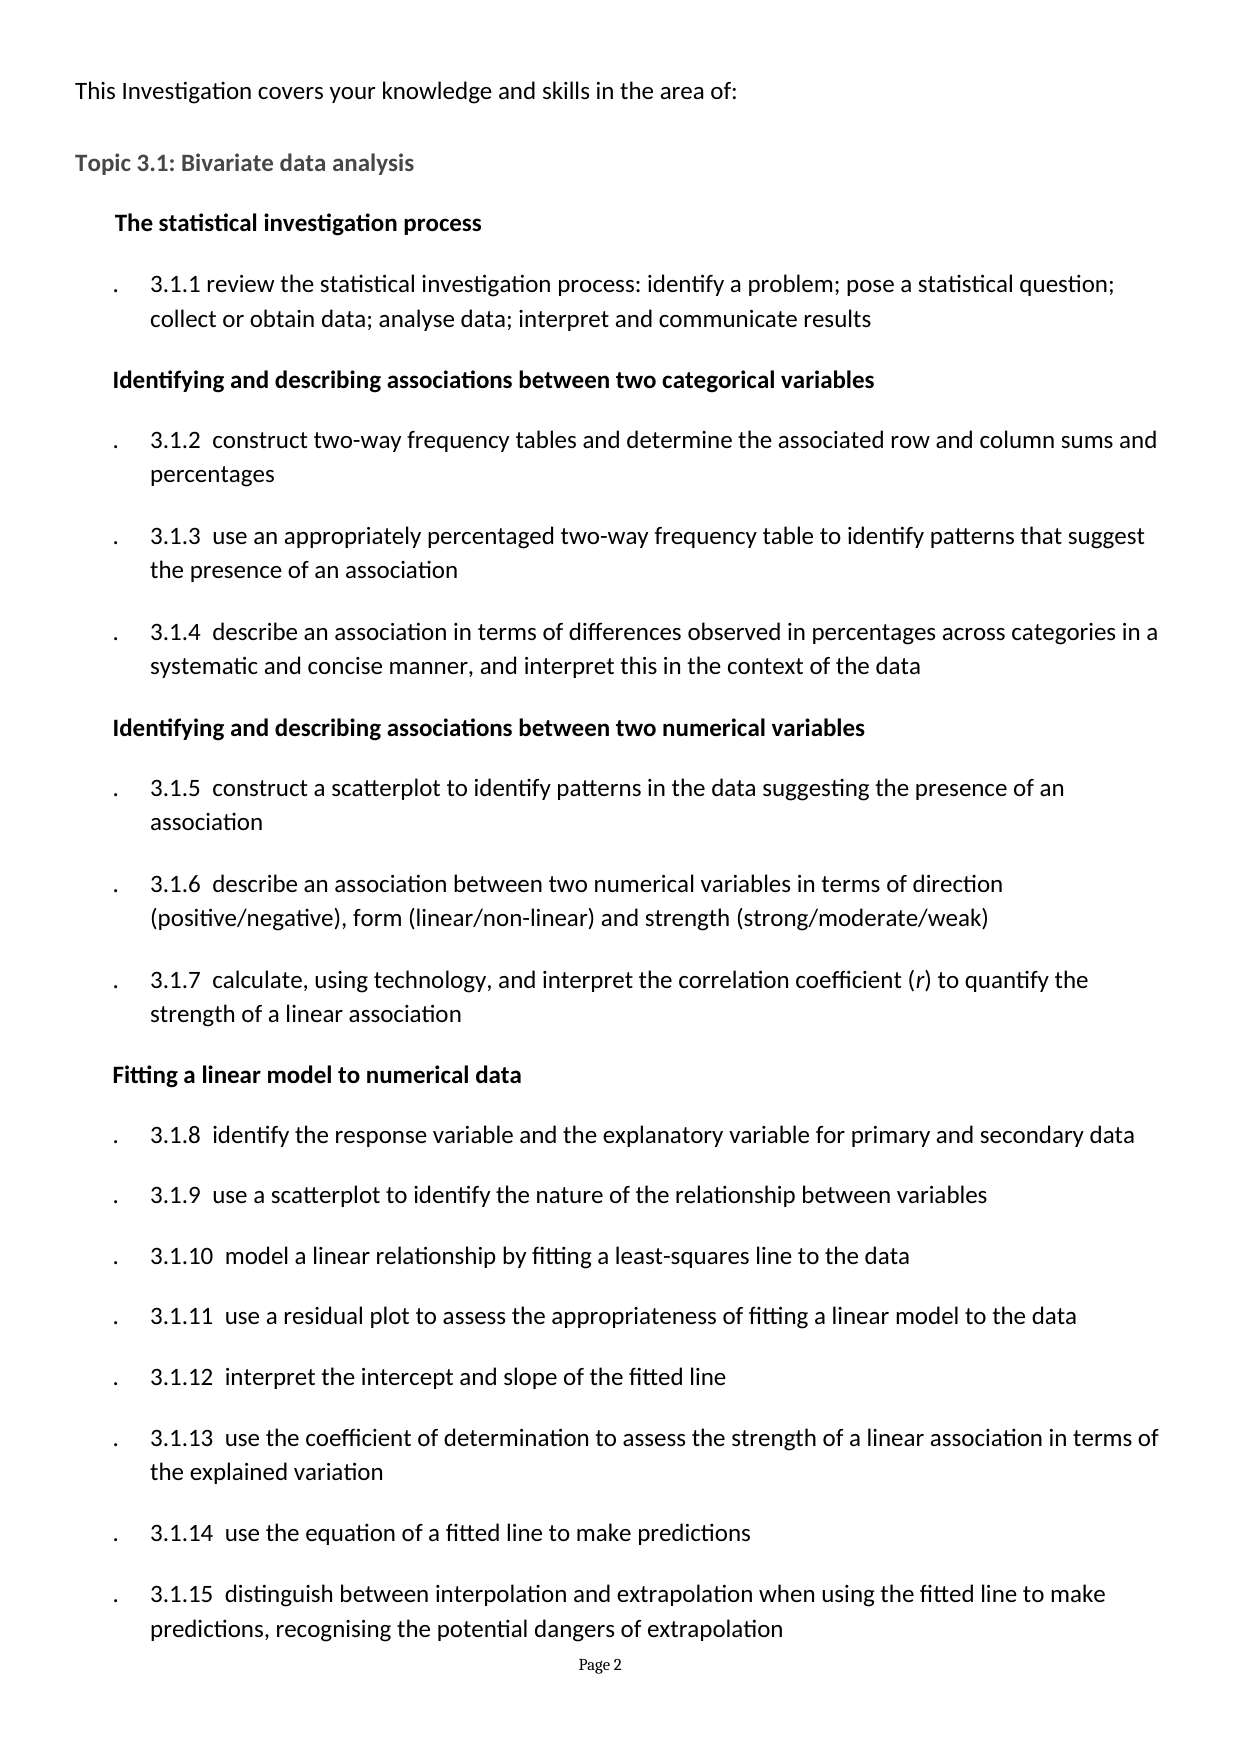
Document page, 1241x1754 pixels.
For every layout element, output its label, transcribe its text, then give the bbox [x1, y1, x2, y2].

list 3.1.14 use the equation of a fitted line to make predictions [112, 1513, 1165, 1548]
list 3.1.11 use a residual plot to assess the appropriateness of fitting a linear model to the data [112, 1296, 1165, 1332]
list 3.1.5 construct a scatterplot to identify patterns in the data suggesting the presence of an association [112, 767, 1165, 838]
text Identifying and describing associations between two categorical variables [112, 359, 1165, 394]
list 3.1.15 distinguish between interpolation and extrapolation when using the fitted line to make predictions, recognising the potential dangers of extrapolation [112, 1573, 1165, 1644]
list 3.1.13 use the coefficient of determination to assess the strength of a linear association in terms of the explained variation [112, 1417, 1165, 1488]
list 3.1.6 describe an association between two numerical variables in terms of direction (positive/negative), form (linear/non-linear) and strength (strong/moderate/weak) [112, 863, 1165, 934]
text The statistical investigation process [75, 203, 1165, 238]
list 3.1.8 identify the response variable and the explanatory variable for primary and secondary data [112, 1115, 1165, 1151]
list 3.1.1 review the statistical investigation process: identify a problem; pose a statistical question; collect or obtain data; analyse data; interpret and communicate results [112, 263, 1165, 334]
text Identifying and describing associations between two numerical variables [112, 707, 1165, 742]
list 3.1.2 construct two-way frequency tables and determine the associated row and column sums and percentages [112, 419, 1165, 490]
text Topic 3.1: Bivariate data analysis [75, 136, 1165, 178]
text Fitting a linear model to numerical data [112, 1055, 1165, 1090]
list 3.1.3 use an appropriately percentaged two-way frequency table to identify patterns that suggest the presence of an association [112, 515, 1165, 586]
list 3.1.7 calculate, using technology, and interpret the correlation coefficient (r) to quantify the strength of a linear association [112, 959, 1165, 1030]
list 3.1.9 use a scatterplot to identify the nature of the relationship between variables [112, 1176, 1165, 1211]
list 3.1.4 describe an association in terms of differences observed in percentages across categories in a systematic and concise manner, and interpret this in the context of the data [112, 611, 1165, 682]
list 3.1.10 model a linear relationship by fitting a least-squares line to the data [112, 1236, 1165, 1271]
list 3.1.12 interpret the intercept and slope of the fitted line [112, 1357, 1165, 1392]
text This Investigation covers your knowledge and skills in the area of: [75, 75, 1165, 106]
